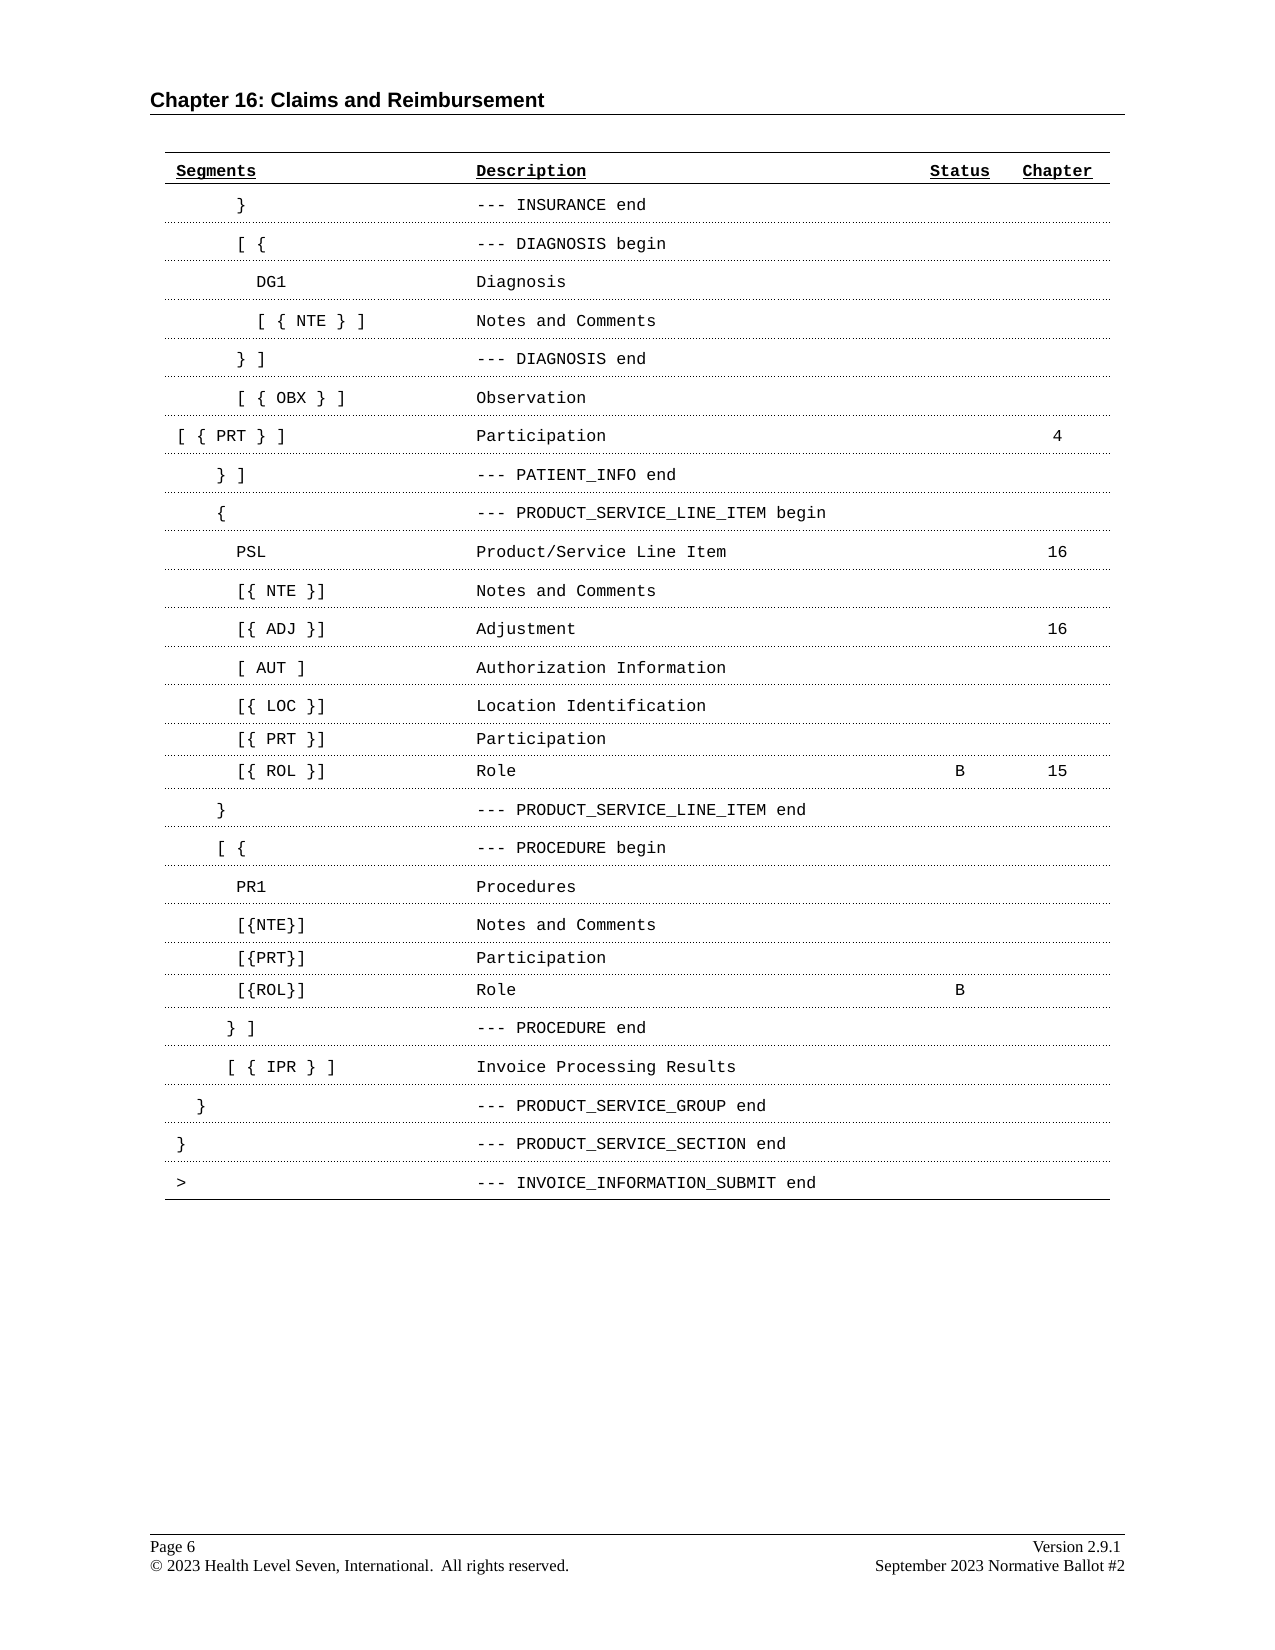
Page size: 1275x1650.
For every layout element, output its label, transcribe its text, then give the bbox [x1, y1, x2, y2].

table_cell 4 [1005, 415, 1110, 453]
table_cell [1005, 376, 1110, 414]
table_cell } ] [165, 1007, 465, 1045]
table_cell [915, 942, 1005, 974]
table_cell B [915, 974, 1005, 1007]
table_cell [915, 607, 1005, 646]
table_cell [{ LOC }] [165, 684, 465, 723]
table_cell [915, 222, 1005, 260]
table_cell --- DIAGNOSIS end [465, 338, 915, 376]
table_header Description [465, 153, 915, 183]
table_cell } [165, 184, 465, 222]
table_cell PR1 [165, 865, 465, 903]
table_cell [1005, 1007, 1110, 1045]
table_cell [1005, 865, 1110, 903]
table_cell [915, 260, 1005, 299]
table_cell --- PRODUCT_SERVICE_GROUP end [465, 1084, 915, 1122]
table_cell [1005, 569, 1110, 607]
table_cell Notes and Comments [465, 569, 915, 607]
table_cell DG1 [165, 260, 465, 299]
table_cell [915, 376, 1005, 414]
table_cell } ] [165, 338, 465, 376]
table_cell [915, 826, 1005, 865]
table_cell [915, 865, 1005, 903]
table_cell B [915, 755, 1005, 788]
table_cell { [165, 492, 465, 530]
table_header Chapter [1005, 153, 1110, 183]
table_cell [915, 184, 1005, 222]
table_cell [1005, 1084, 1110, 1122]
table_cell > [165, 1161, 465, 1199]
table_cell [ { PRT } ] [165, 415, 465, 453]
table_cell 16 [1005, 607, 1110, 646]
table_cell Participation [465, 723, 915, 755]
table_cell [1005, 974, 1110, 1007]
table_cell Role [465, 755, 915, 788]
table_cell Diagnosis [465, 260, 915, 299]
table_cell Participation [465, 942, 915, 974]
table_cell [915, 569, 1005, 607]
table_cell Role [465, 974, 915, 1007]
table_cell --- PROCEDURE end [465, 1007, 915, 1045]
table_cell [ { NTE } ] [165, 299, 465, 337]
table_cell [ { OBX } ] [165, 376, 465, 414]
table_cell [1005, 903, 1110, 942]
table_cell Notes and Comments [465, 299, 915, 337]
table_cell [ { [165, 222, 465, 260]
table_cell [1005, 646, 1110, 684]
table_cell [1005, 1161, 1110, 1199]
table_cell [915, 492, 1005, 530]
table_header Status [915, 153, 1005, 183]
table_cell [915, 723, 1005, 755]
table_cell [915, 1161, 1005, 1199]
table_cell [{ROL}] [165, 974, 465, 1007]
table_cell } [165, 1122, 465, 1161]
table_cell [1005, 184, 1110, 222]
table_cell [1005, 1122, 1110, 1161]
table_cell [915, 453, 1005, 492]
table_cell Adjustment [465, 607, 915, 646]
table_cell [ AUT ] [165, 646, 465, 684]
table_cell [1005, 684, 1110, 723]
table_cell --- PRODUCT_SERVICE_LINE_ITEM end [465, 788, 915, 826]
table_cell [1005, 299, 1110, 337]
table_cell [915, 684, 1005, 723]
table_cell } [165, 1084, 465, 1122]
table_cell [915, 1007, 1005, 1045]
table_cell [1005, 492, 1110, 530]
table_cell [1005, 338, 1110, 376]
table_cell [915, 903, 1005, 942]
table_cell [1005, 723, 1110, 755]
table_cell [{NTE}] [165, 903, 465, 942]
table_cell PSL [165, 530, 465, 569]
table_cell [{ NTE }] [165, 569, 465, 607]
table_cell [915, 788, 1005, 826]
table_cell [1005, 826, 1110, 865]
table_cell Invoice Processing Results [465, 1045, 915, 1084]
table_cell [{ ROL }] [165, 755, 465, 788]
table_cell Participation [465, 415, 915, 453]
table_cell [915, 338, 1005, 376]
table_cell [915, 299, 1005, 337]
table_cell Location Identification [465, 684, 915, 723]
table_cell Observation [465, 376, 915, 414]
table_cell --- INVOICE_INFORMATION_SUBMIT end [465, 1161, 915, 1199]
table_cell [1005, 453, 1110, 492]
table_cell 16 [1005, 530, 1110, 569]
table_cell --- PRODUCT_SERVICE_LINE_ITEM begin [465, 492, 915, 530]
table_cell [1005, 260, 1110, 299]
table_cell --- PROCEDURE begin [465, 826, 915, 865]
table_cell [1005, 788, 1110, 826]
table_cell [915, 530, 1005, 569]
table_cell } [165, 788, 465, 826]
table_cell [{PRT}] [165, 942, 465, 974]
table_cell Authorization Information [465, 646, 915, 684]
table_cell --- INSURANCE end [465, 184, 915, 222]
table_cell --- DIAGNOSIS begin [465, 222, 915, 260]
table_cell [915, 415, 1005, 453]
table_cell [1005, 942, 1110, 974]
table_cell [915, 1084, 1005, 1122]
table_cell [ { [165, 826, 465, 865]
table_cell 15 [1005, 755, 1110, 788]
table_cell --- PATIENT_INFO end [465, 453, 915, 492]
table_cell [915, 646, 1005, 684]
table_cell [1005, 1045, 1110, 1084]
table_cell --- PRODUCT_SERVICE_SECTION end [465, 1122, 915, 1161]
table_cell [915, 1045, 1005, 1084]
table_cell [{ PRT }] [165, 723, 465, 755]
table_cell Procedures [465, 865, 915, 903]
table_cell Product/Service Line Item [465, 530, 915, 569]
table_cell } ] [165, 453, 465, 492]
table_header Segments [165, 153, 465, 183]
table_cell [{ ADJ }] [165, 607, 465, 646]
table_cell [1005, 222, 1110, 260]
table_cell [ { IPR } ] [165, 1045, 465, 1084]
table_cell Notes and Comments [465, 903, 915, 942]
table_cell [915, 1122, 1005, 1161]
